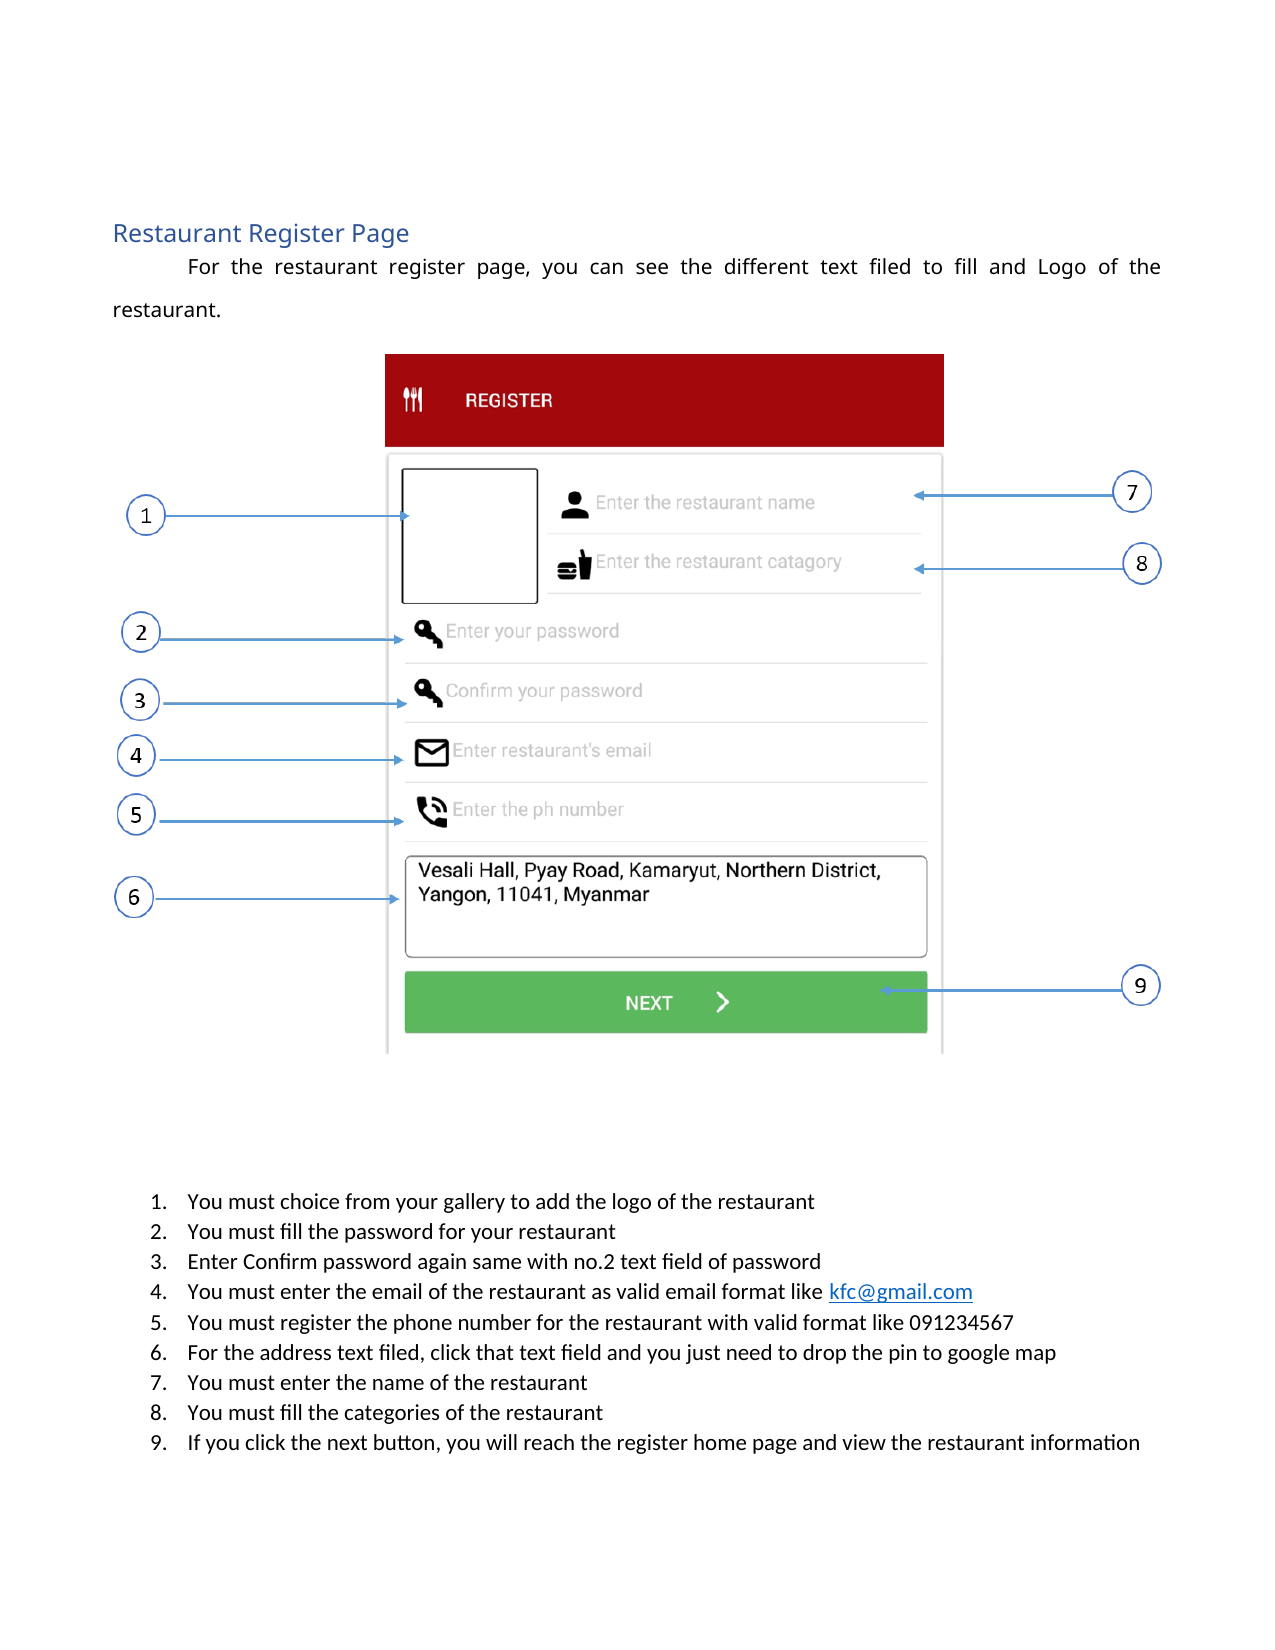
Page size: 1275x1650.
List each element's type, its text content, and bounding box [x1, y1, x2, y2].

list You must fill the categories of the restaurant [150, 1398, 1162, 1426]
list You must register the phone number for the restaurant with valid format like 091234567 [150, 1308, 1162, 1336]
list For the address text filed, click that text field and you just need to drop the pin to google map [150, 1338, 1162, 1366]
list You must fill the password for your restaurant [150, 1217, 1162, 1245]
picture [112, 354, 1163, 1097]
subtitle Restaurant Register Page [112, 215, 1162, 249]
text For the restaurant register page, you can see the different text filed to fill and Logo of the restaurant. [112, 252, 1162, 323]
list You must choice from your gallery to add the logo of the restaurant [150, 1187, 1162, 1215]
list If you click the next button, you will reach the register home page and view the restaurant information [150, 1428, 1162, 1457]
list You must enter the name of the restaurant [150, 1368, 1162, 1396]
list You must enter the email of the restaurant as valid email format like kfc@gmail.com [150, 1277, 1162, 1306]
list Enter Confirm password again same with no.2 text field of password [150, 1247, 1162, 1275]
